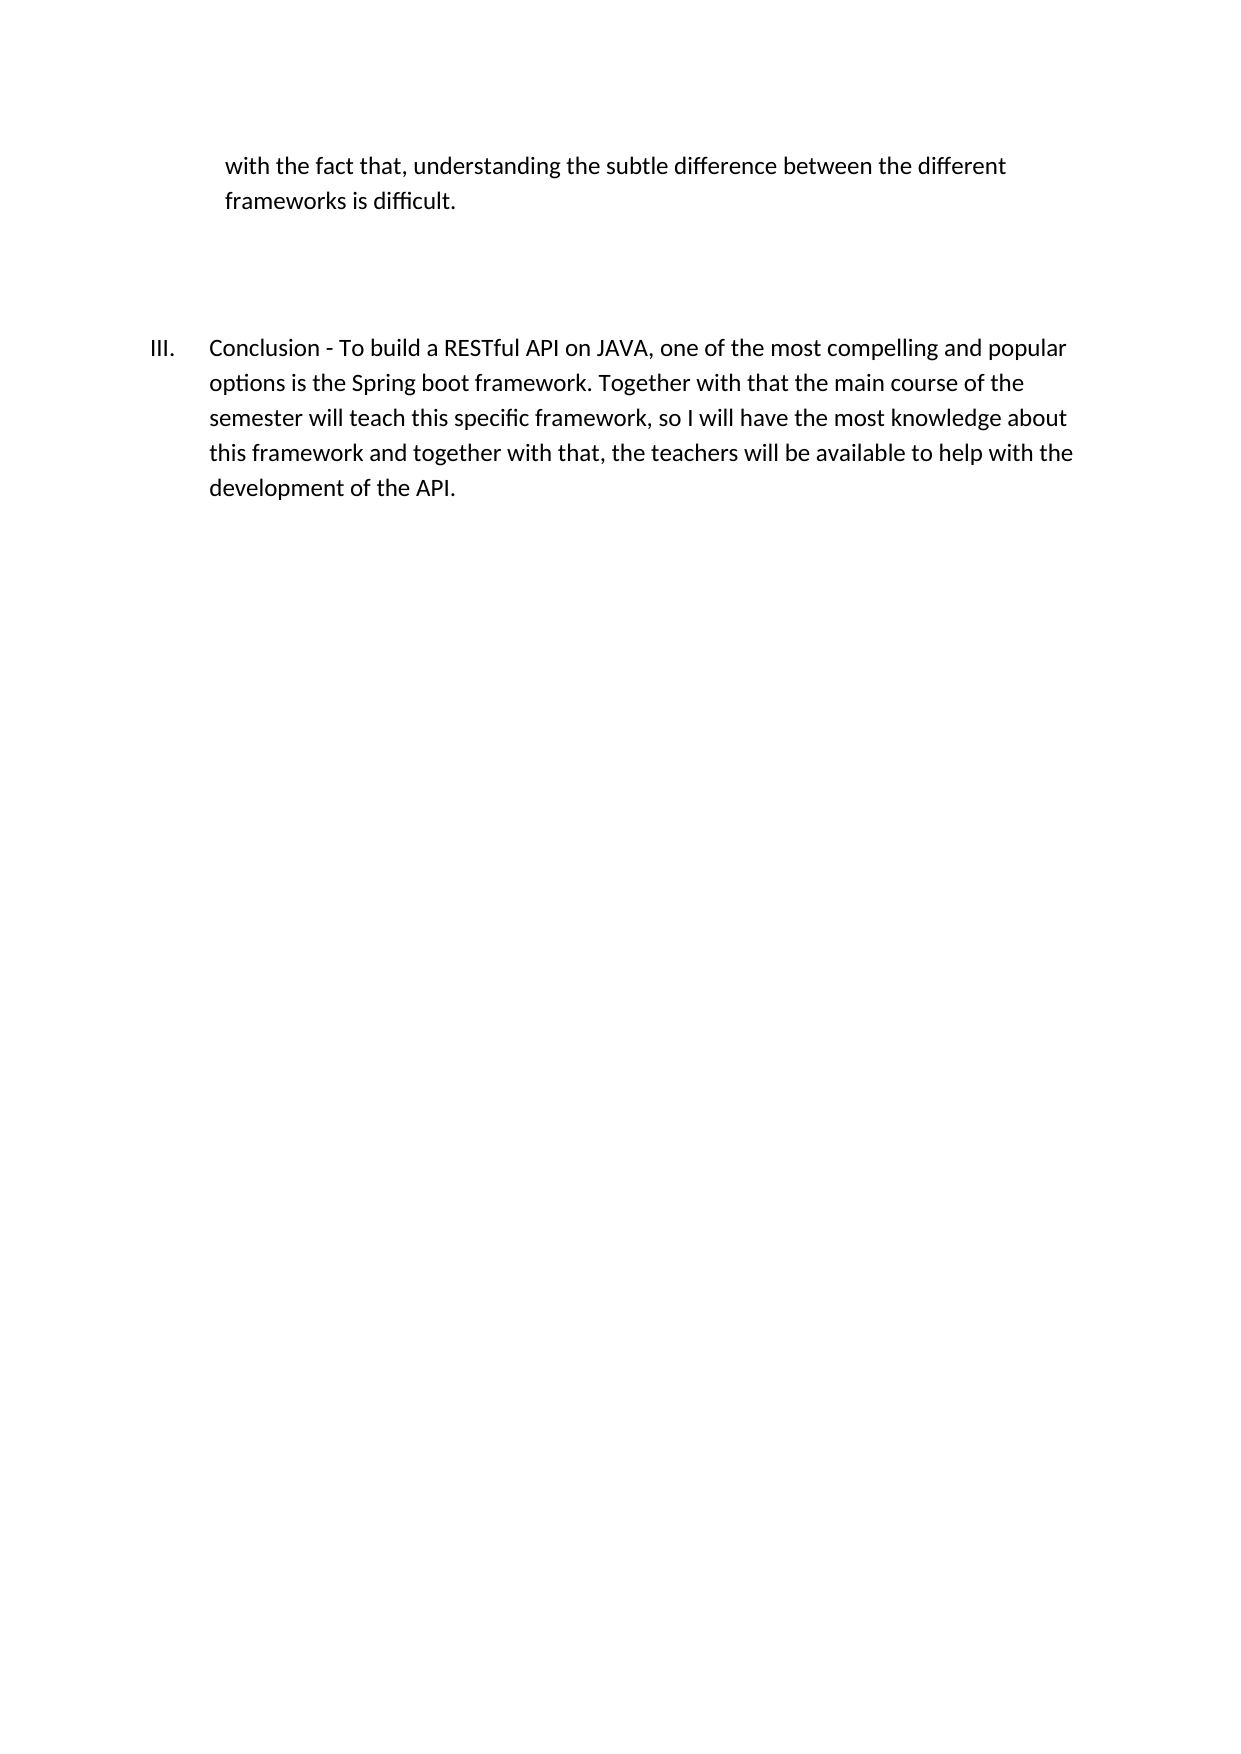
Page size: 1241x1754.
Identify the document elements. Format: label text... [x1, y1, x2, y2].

list Conclusion - To build a RESTful API on JAVA, one of the most compelling and popular options is the Spring boot framework. Together with that the main course of the semester will teach this specific framework, so I will have the most knowledge about this framework and together with that, the teachers will be available to help with the development of the API. [150, 332, 1090, 607]
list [225, 150, 1090, 216]
